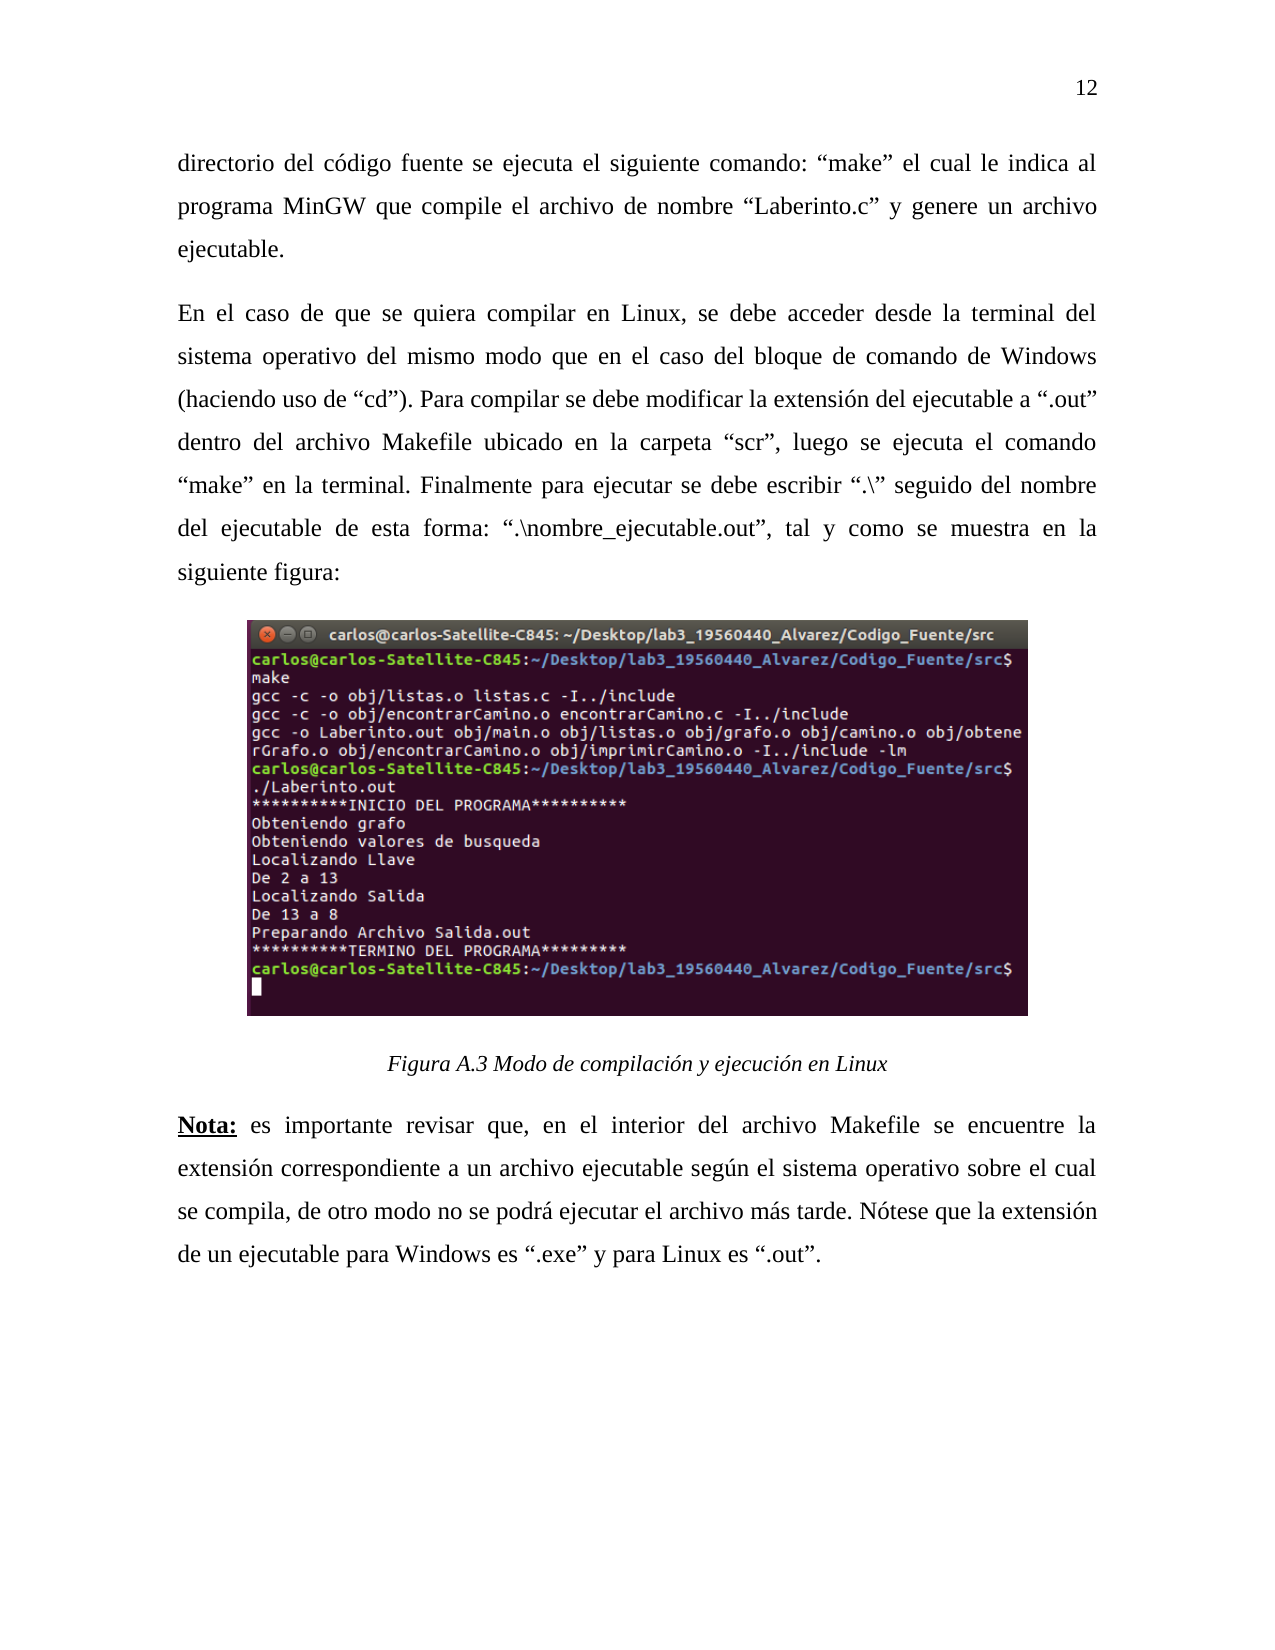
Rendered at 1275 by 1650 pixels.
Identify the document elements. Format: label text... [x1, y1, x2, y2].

text Figura A.3 Modo de compilación y ejecución en Linux [177, 1050, 1098, 1076]
picture [247, 620, 1028, 1016]
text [177, 148, 1098, 263]
text En el caso de que se quiera compilar en Linux, se debe acceder desde la terminal del sistema operativo del mismo modo que en el caso del bloque de comando de Windows (haciendo uso de “cd”). Para compilar se debe modificar la extensión del ejecutable a “.out” dentro del archivo Makefile ubicado en la carpeta “scr”, luego se ejecuta el comando “make” en la terminal. Finalmente para ejecutar se debe escribir “.\” seguido del nombre del ejecutable de esta forma: “.\nombre_ejecutable.out”, tal y como se muestra en la siguiente figura: [177, 298, 1098, 585]
text Nota: es importante revisar que, en el interior del archivo Makefile se encuentre la extensión correspondiente a un archivo ejecutable según el sistema operativo sobre el cual se compila, de otro modo no se podrá ejecutar el archivo más tarde. Nótese que la extensión de un ejecutable para Windows es “.exe” y para Linux es “.out”. [177, 1110, 1098, 1268]
